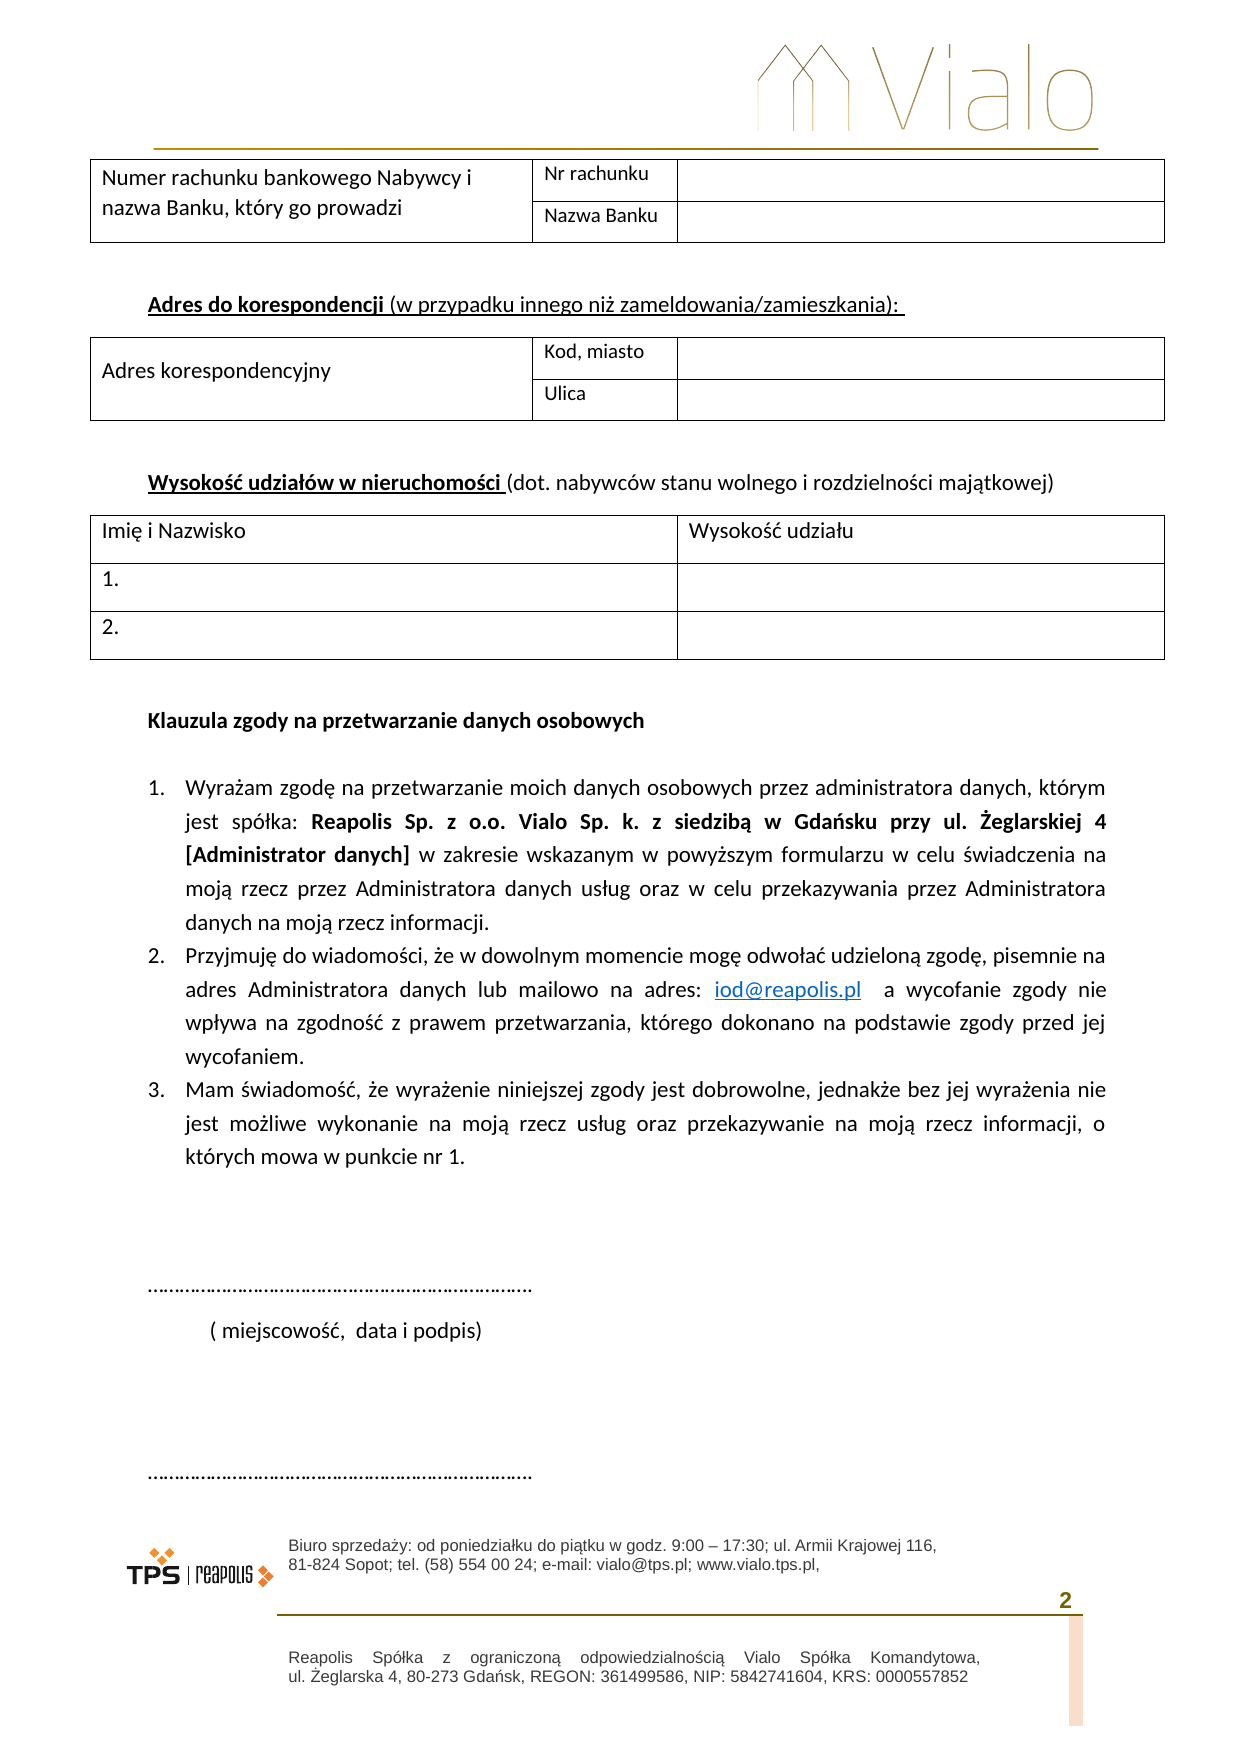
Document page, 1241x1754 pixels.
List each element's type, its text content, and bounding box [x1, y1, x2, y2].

table_header Nr rachunku [533, 160, 677, 201]
table_header [678, 160, 1164, 201]
table_cell [678, 564, 1164, 611]
table_cell [678, 202, 1164, 242]
list Przyjmuję do wiadomości, że w dowolnym momencie mogę odwołać udzieloną zgodę, pisemnie na adres Administratora danych lub mailowo na adres: iod@reapolis.pl a wycofanie zgody nie wpływa na zgodność z prawem przetwarzania, którego dokonano na podstawie zgody przed jej wycofaniem. [148, 941, 1107, 1070]
text ………………………………………………………………. [148, 1270, 1107, 1298]
table_header Numer rachunku bankowego Nabywcy i nazwa Banku, który go prowadzi [91, 160, 532, 242]
table_header [678, 338, 1164, 379]
table_header Adres korespondencyjny [91, 338, 532, 420]
list Klauzula zgody na przetwarzanie danych osobowych [148, 706, 1107, 734]
table_cell 2. [91, 612, 677, 658]
table_cell [678, 612, 1164, 658]
table_cell [678, 380, 1164, 420]
table_header Wysokość udziału [678, 516, 1164, 563]
table_header Kod, miasto [533, 338, 677, 379]
text ( miejscowość, data i podpis) [148, 1317, 1107, 1345]
picture [757, 44, 1093, 131]
list Wyrażam zgodę na przetwarzanie moich danych osobowych przez administratora danych, którym jest spółka: Reapolis Sp. z o.o. Vialo Sp. k. z siedzibą w Gdańsku przy ul. Żeglarskiej 4 [Administrator danych] w zakresie wskazanym w powyższym formularzu w celu świadczenia na moją rzecz przez Administratora danych usług oraz w celu przekazywania przez Administratora danych na moją rzecz informacji. [148, 773, 1107, 936]
list Mam świadomość, że wyrażenie niniejszej zgody jest dobrowolne, jednakże bez jej wyrażenia nie jest możliwe wykonanie na moją rzecz usług oraz przekazywanie na moją rzecz informacji, o których mowa w punkcie nr 1. [148, 1075, 1107, 1171]
text Adres do korespondencji (w przypadku innego niż zameldowania/zamieszkania): [148, 290, 1107, 318]
table_header Imię i Nazwisko [91, 516, 677, 563]
table_cell Nazwa Banku [533, 202, 677, 242]
table_cell 1. [91, 564, 677, 611]
text ………………………………………………………………. [148, 1457, 1107, 1485]
table_cell Ulica [533, 380, 677, 420]
text Wysokość udziałów w nieruchomości (dot. nabywców stanu wolnego i rozdzielności majątkowej) [148, 468, 1107, 496]
